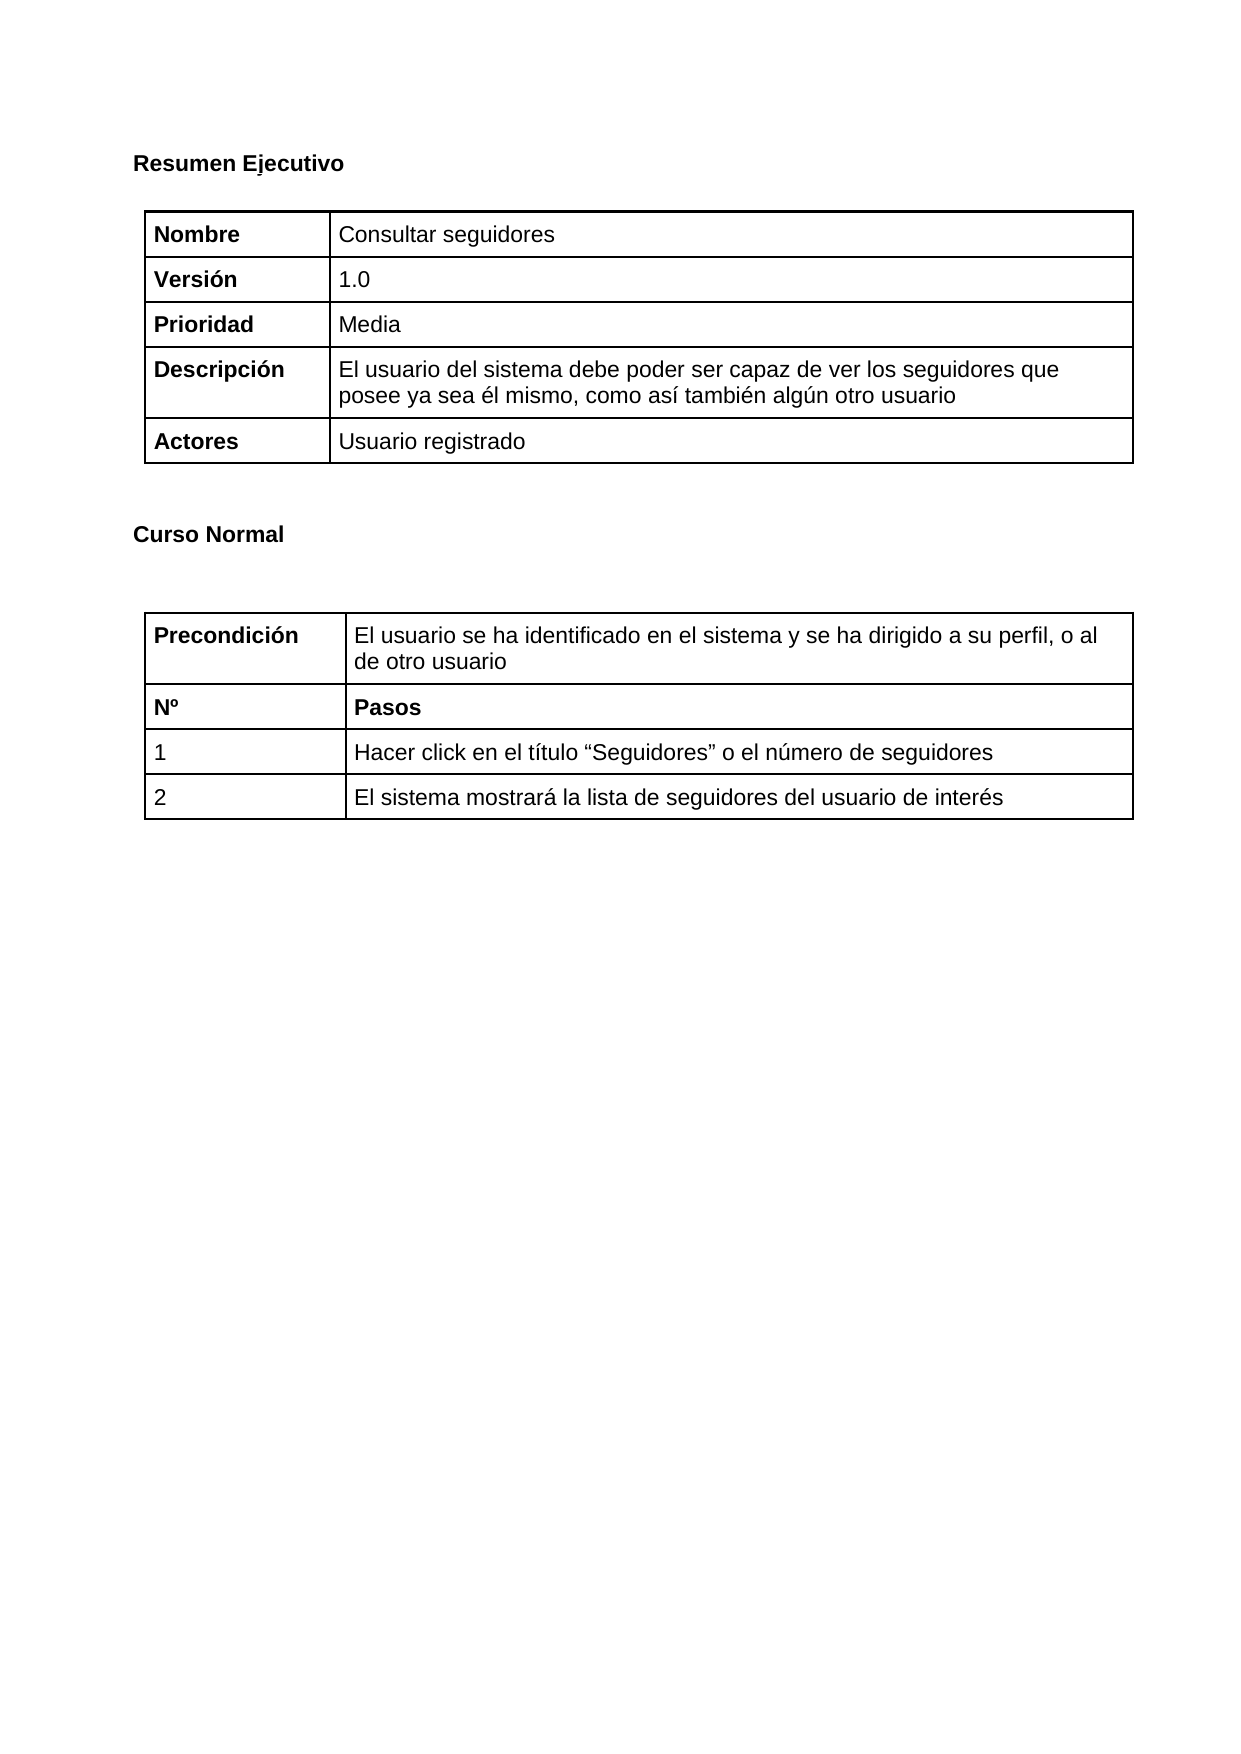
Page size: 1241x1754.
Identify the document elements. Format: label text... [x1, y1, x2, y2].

table_cell Prioridad [146, 303, 329, 346]
table_cell Pasos [347, 685, 1132, 728]
table_cell Hacer click en el título “Seguidores” o el número de seguidores [347, 730, 1132, 773]
table_header El usuario se ha identificado en el sistema y se ha dirigido a su perfil, o al de otro usuario [347, 614, 1132, 683]
table_cell Descripción [146, 348, 329, 417]
table_cell Actores [146, 419, 329, 462]
table_header Nombre [146, 213, 329, 256]
table_cell El sistema mostrará la lista de seguidores del usuario de interés [347, 775, 1132, 818]
table_cell 1 [146, 730, 345, 773]
text Curso Normal [133, 521, 1121, 547]
table_cell 2 [146, 775, 345, 818]
table_header Precondición [146, 614, 345, 683]
table_cell Versión [146, 258, 329, 301]
table_cell 1.0 [331, 258, 1132, 301]
table_cell Nº [146, 685, 345, 728]
text Resumen Ejecutivo [133, 150, 1121, 176]
table_cell Media [331, 303, 1132, 346]
table_cell El usuario del sistema debe poder ser capaz de ver los seguidores que posee ya sea él mismo, como así también algún otro usuario [331, 348, 1132, 417]
table_cell Usuario registrado [331, 419, 1132, 462]
table_header Consultar seguidores [331, 213, 1132, 256]
